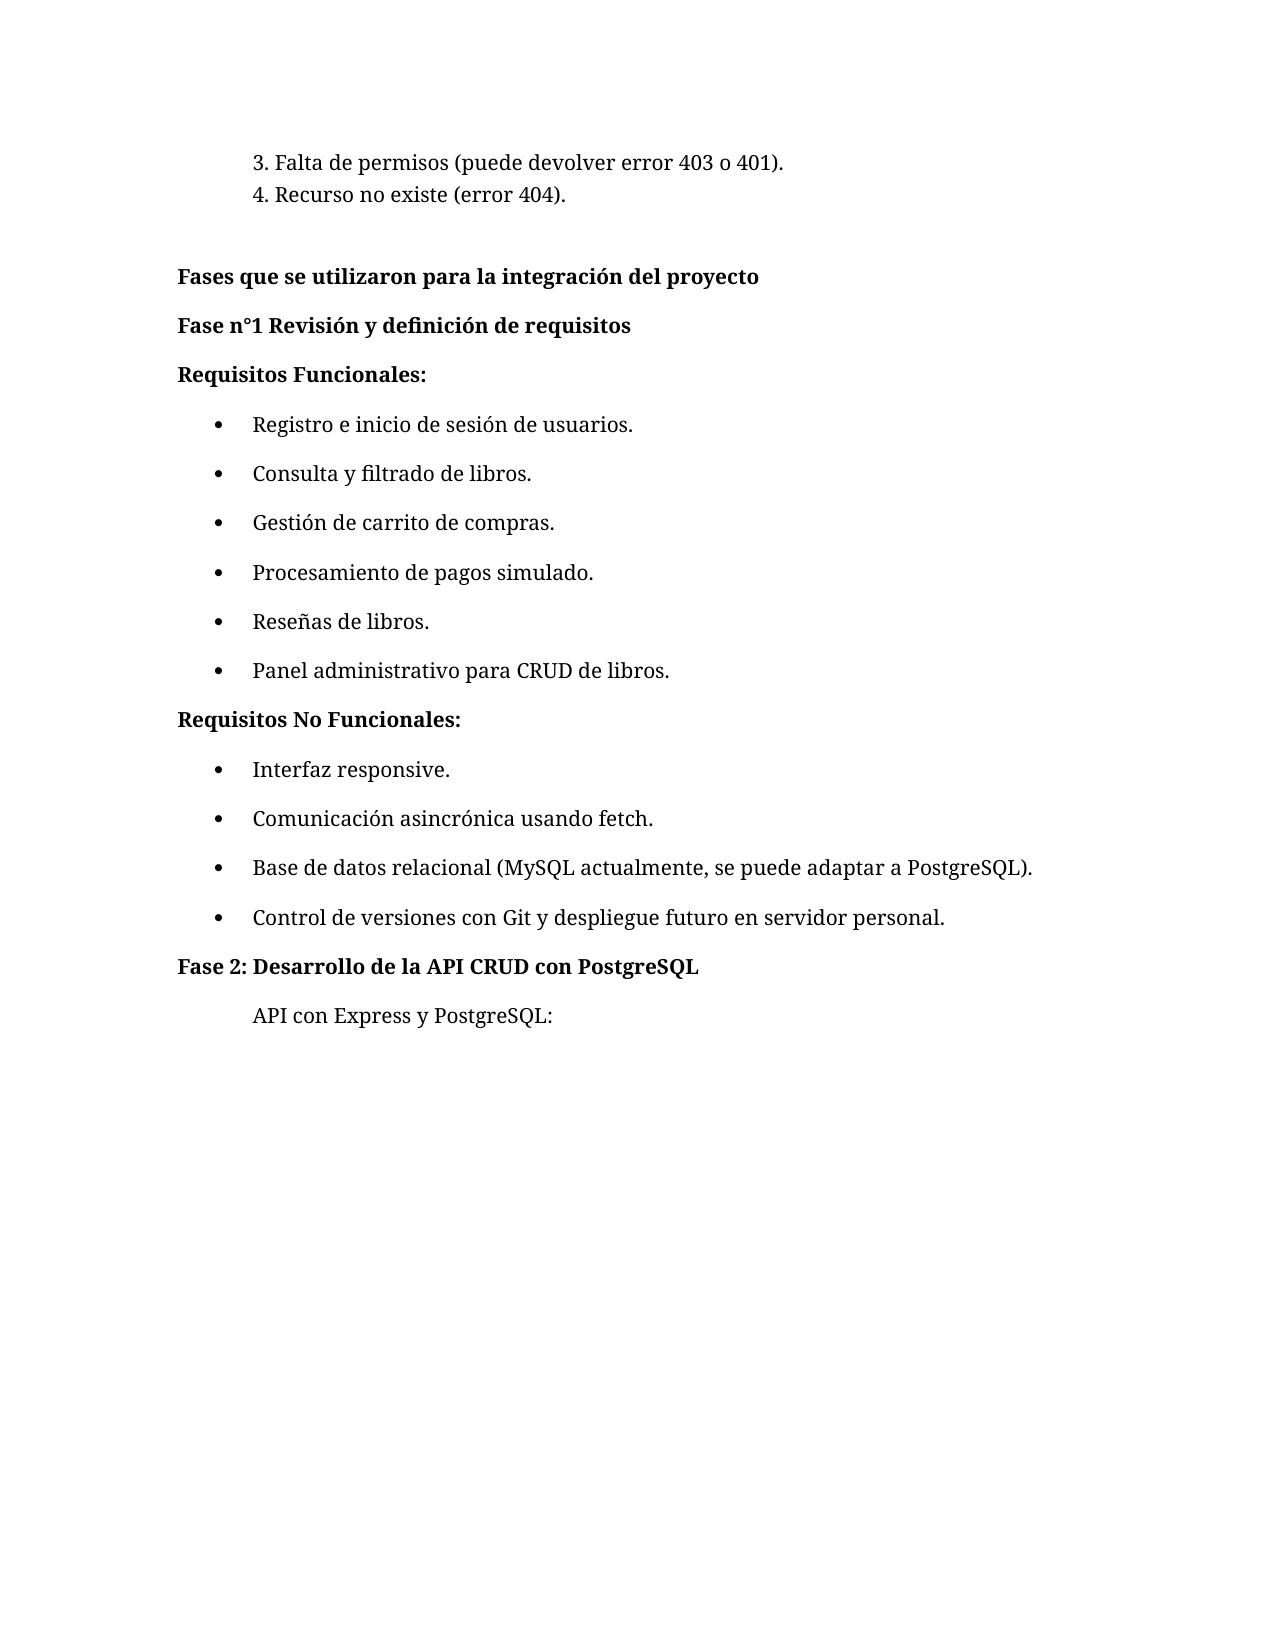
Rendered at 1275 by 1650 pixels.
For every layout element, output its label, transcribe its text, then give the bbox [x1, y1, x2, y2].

text Fase n°1 Revisión y definición de requisitos [177, 311, 1098, 340]
list Gestión de carrito de compras. [215, 508, 1098, 537]
text Fases que se utilizaron para la integración del proyecto [177, 262, 1098, 291]
list Control de versiones con Git y despliegue futuro en servidor personal. [215, 903, 1098, 931]
text API con Express y PostgreSQL: [252, 1001, 1098, 1029]
list Base de datos relacional (MySQL actualmente, se puede adaptar a PostgreSQL). [215, 853, 1098, 882]
list Panel administrativo para CRUD de libros. [215, 656, 1098, 685]
text Fase 2: Desarrollo de la API CRUD con PostgreSQL [177, 952, 1098, 980]
list Consulta y filtrado de libros. [215, 459, 1098, 488]
list Procesamiento de pagos simulado. [215, 558, 1098, 586]
list Interfaz responsive. [215, 755, 1098, 783]
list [215, 148, 1098, 209]
text Requisitos Funcionales: [177, 361, 1098, 389]
list Reseñas de libros. [215, 607, 1098, 635]
text Requisitos No Funcionales: [177, 706, 1098, 734]
list Comunicación asincrónica usando fetch. [215, 804, 1098, 832]
list Registro e inicio de sesión de usuarios. [215, 410, 1098, 438]
